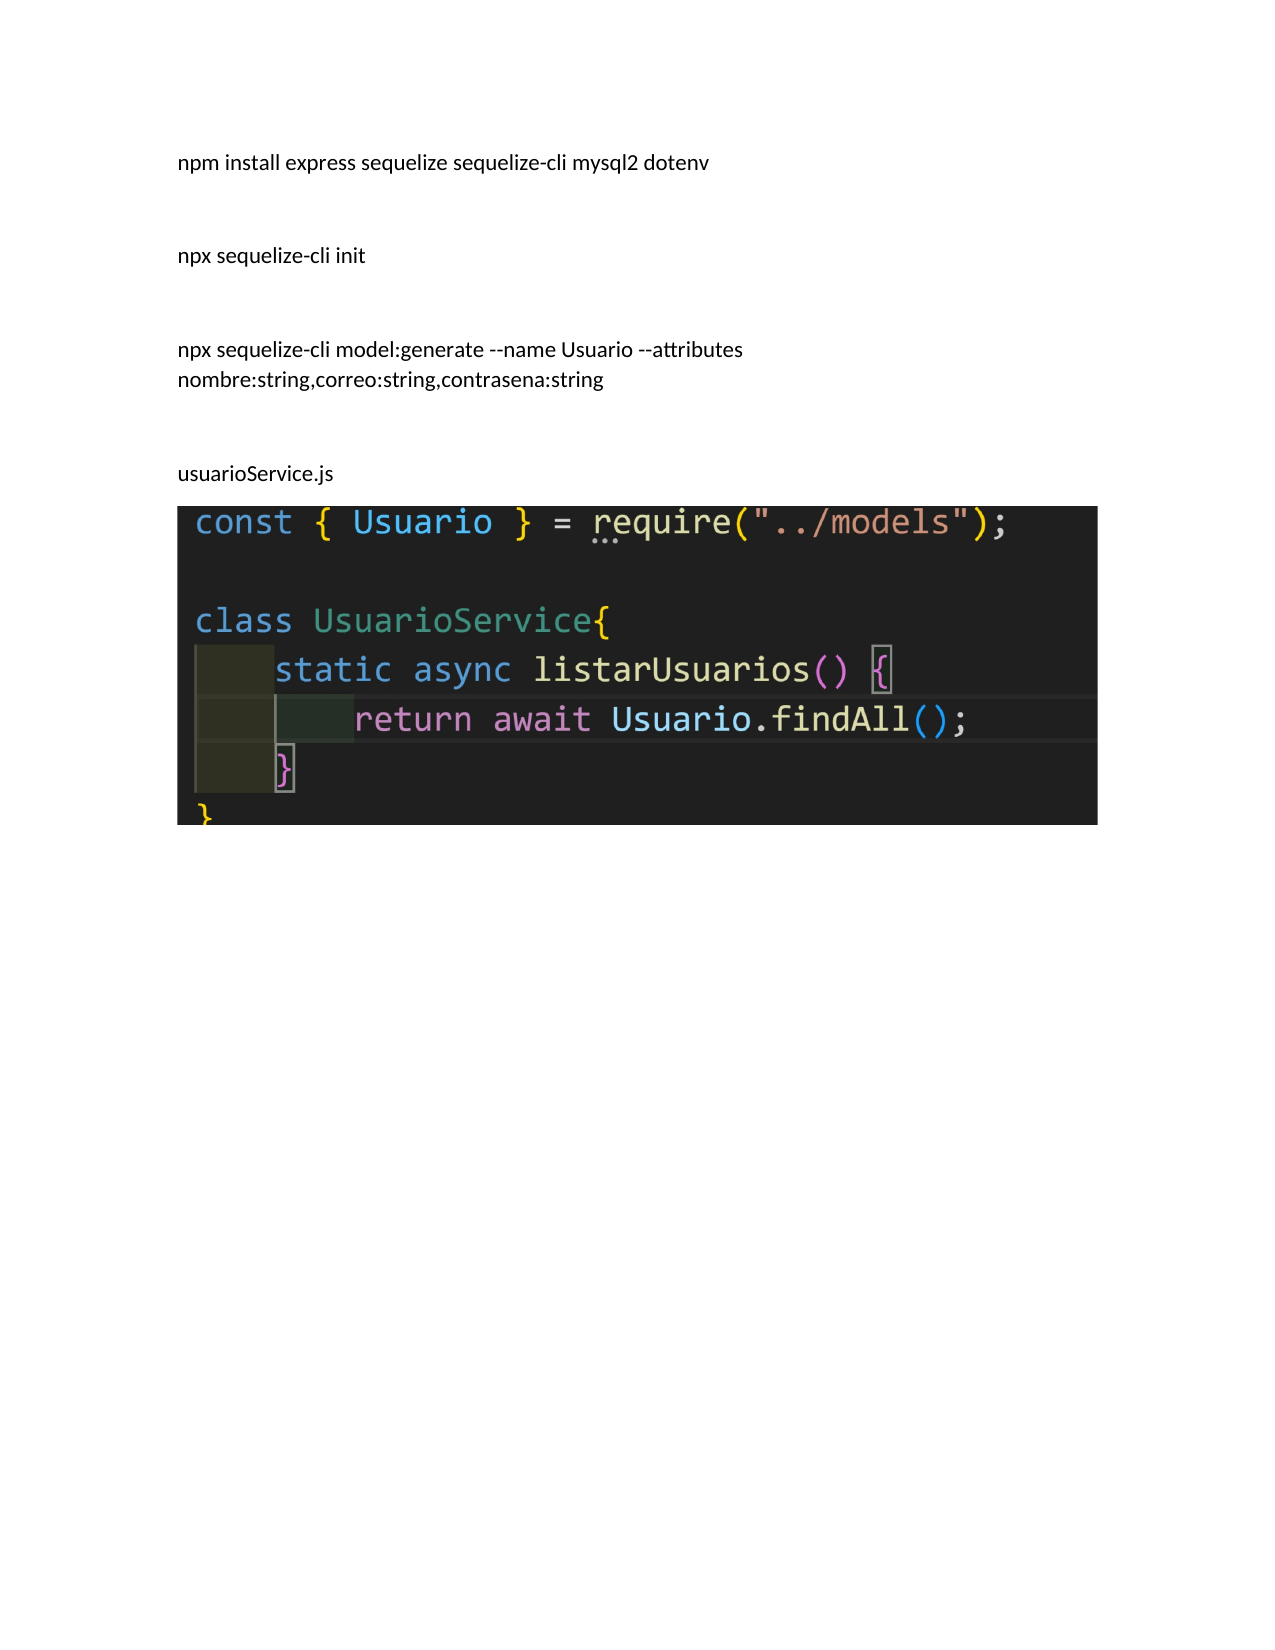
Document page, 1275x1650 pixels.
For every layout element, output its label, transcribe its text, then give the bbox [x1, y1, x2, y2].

text usuarioService.js [177, 459, 1098, 487]
text npm install express sequelize sequelize-cli mysql2 dotenv [177, 148, 1098, 176]
text npx sequelize-cli init [177, 241, 1098, 269]
text npx sequelize-cli model:generate --name Usuario --attributes nombre:string,correo:string,contrasena:string [177, 335, 1098, 393]
picture [177, 506, 1098, 825]
